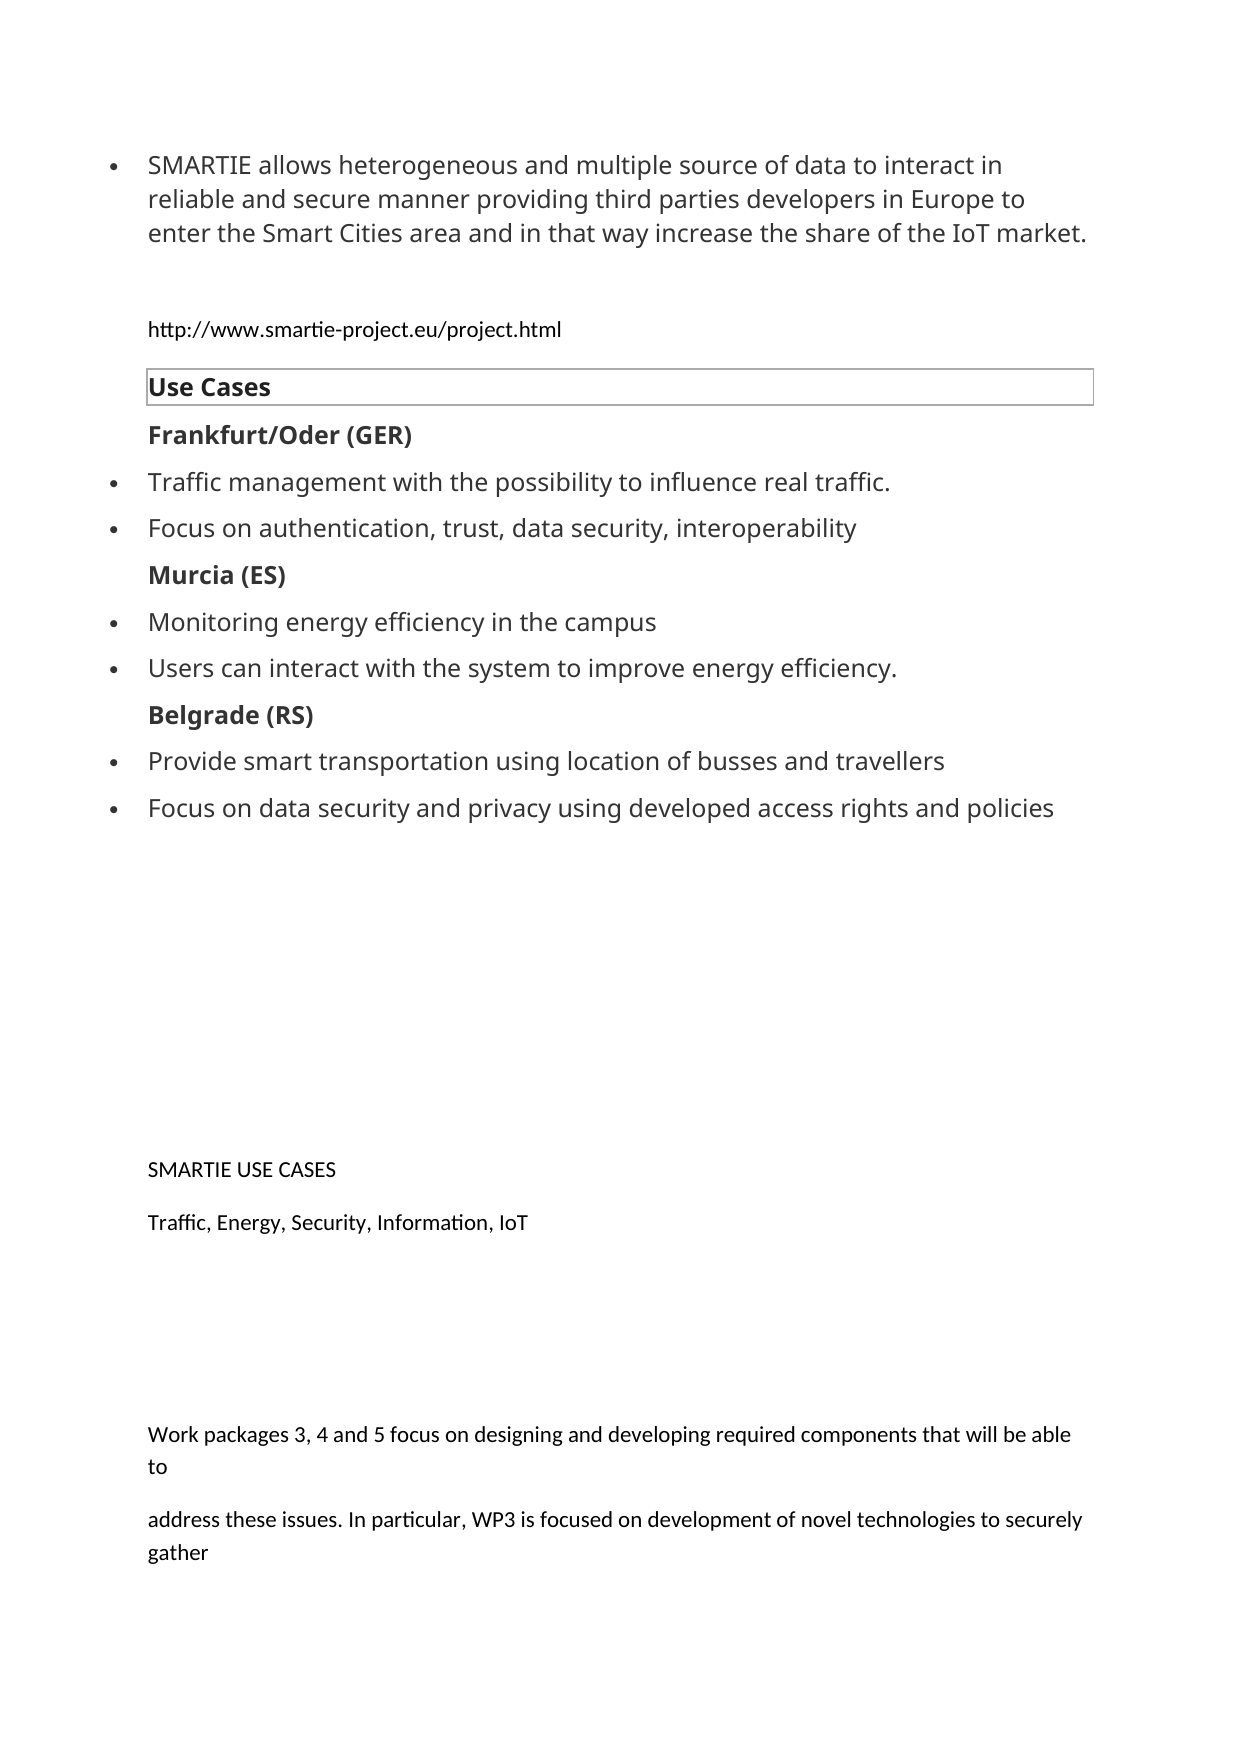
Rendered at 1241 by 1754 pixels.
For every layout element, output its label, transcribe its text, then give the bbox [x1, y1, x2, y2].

text Murcia (ES) [148, 558, 1093, 592]
list Provide smart transportation using location of busses and travellers [110, 744, 1093, 778]
text http://www.smartie-project.eu/project.html [148, 315, 1093, 343]
list Users can interact with the system to improve energy efficiency. [110, 651, 1093, 685]
text SMARTIE USE CASES [148, 1155, 1093, 1183]
list Focus on authentication, trust, data security, interoperability [110, 511, 1093, 545]
text Use Cases [148, 370, 1093, 404]
list Focus on data security and privacy using developed access rights and policies [110, 791, 1093, 824]
list SMARTIE allows heterogeneous and multiple source of data to interact in reliable and secure manner providing third parties developers in Europe to enter the Smart Cities area and in that way increase the share of the IoT market. [110, 148, 1093, 250]
text Frankfurt/Oder (GER) [148, 418, 1093, 452]
text Belgrade (RS) [148, 697, 1093, 731]
list Traffic management with the possibility to influence real traffic. [110, 464, 1093, 499]
text Traffic, Energy, Security, Information, IoT [148, 1208, 1093, 1236]
list Monitoring energy efficiency in the campus [110, 604, 1093, 638]
text address these issues. In particular, WP3 is focused on development of novel technologies to securely gather [148, 1506, 1093, 1566]
text Work packages 3, 4 and 5 focus on designing and developing required components that will be able to [148, 1420, 1093, 1481]
